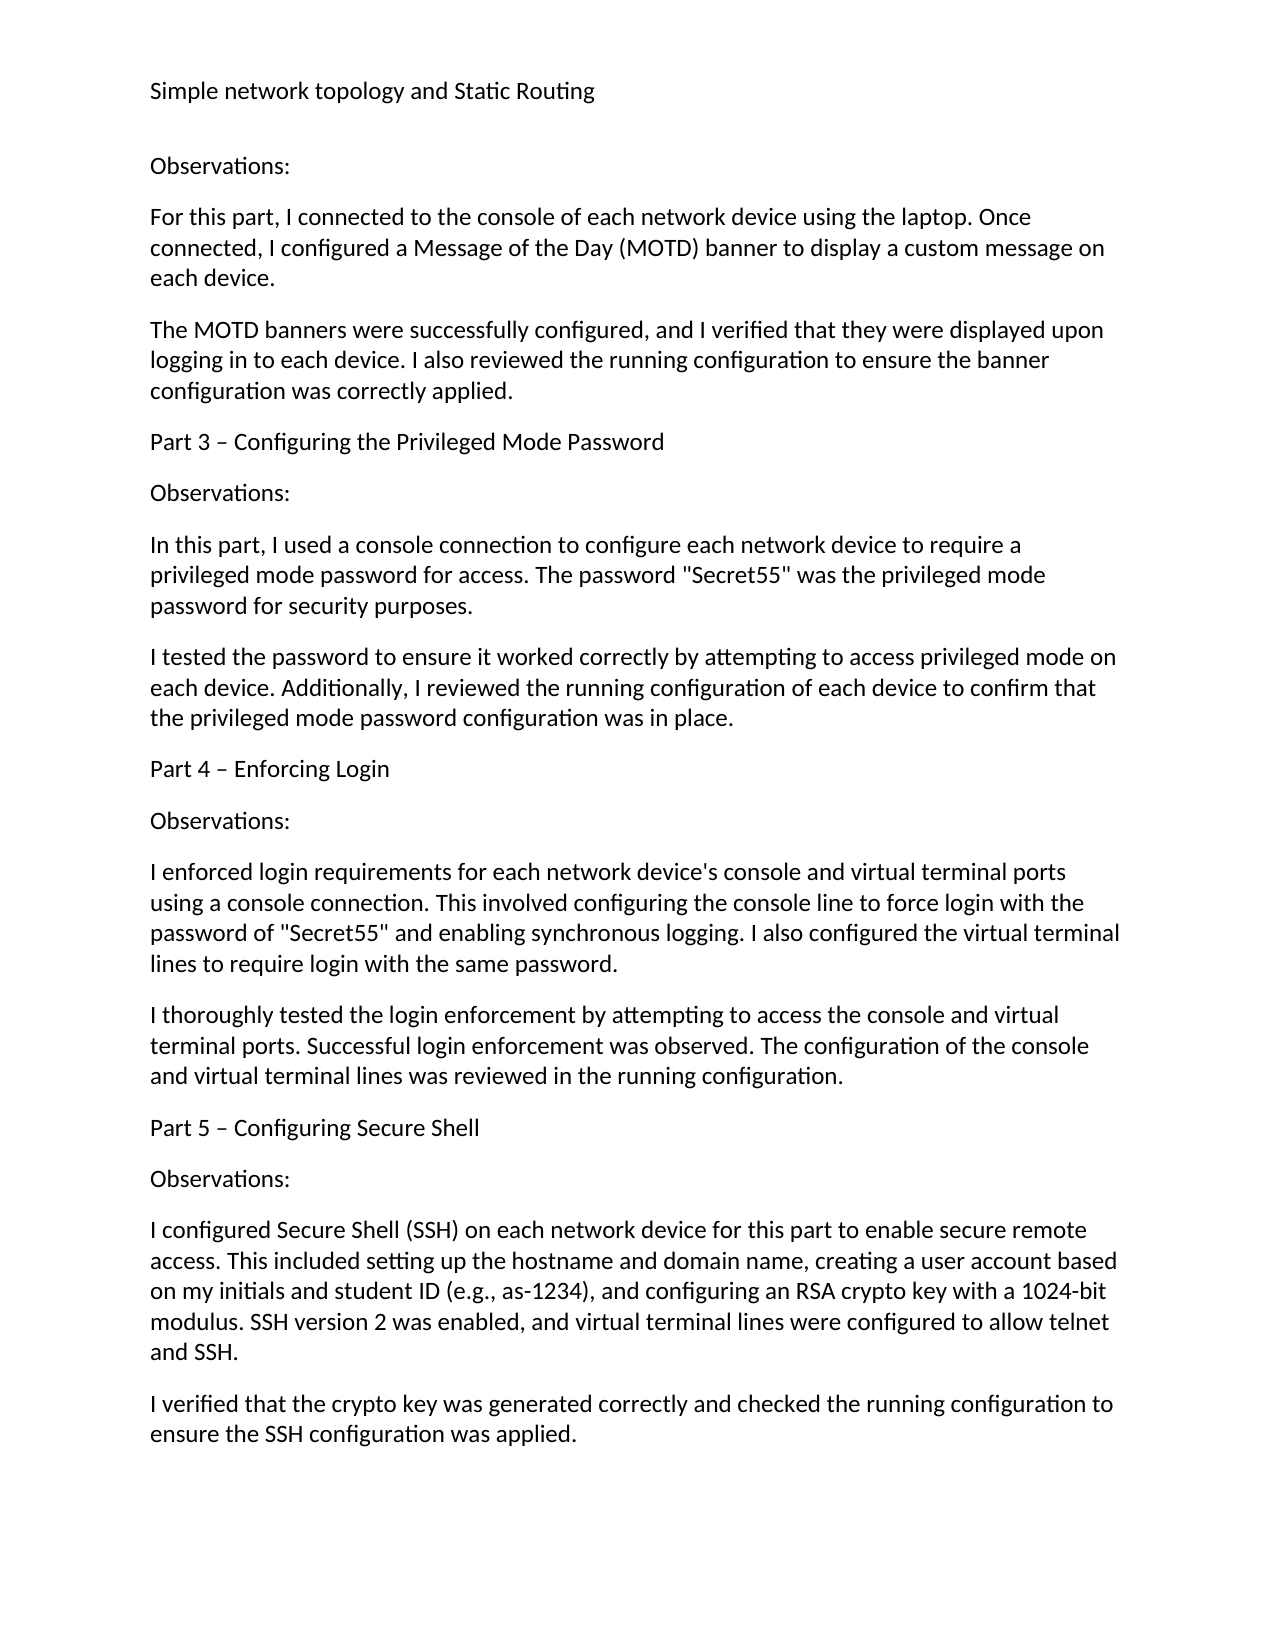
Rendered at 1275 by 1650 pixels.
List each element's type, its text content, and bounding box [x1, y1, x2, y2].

text I verified that the crypto key was generated correctly and checked the running configuration to ensure the SSH configuration was applied. [150, 1388, 1125, 1449]
text Part 3 – Configuring the Privileged Mode Password [150, 426, 1125, 457]
text For this part, I connected to the console of each network device using the laptop. Once connected, I configured a Message of the Day (MOTD) banner to display a custom message on each device. [150, 201, 1125, 293]
text Observations: [150, 805, 1125, 836]
text The MOTD banners were successfully configured, and I verified that they were displayed upon logging in to each device. I also reviewed the running configuration to ensure the banner configuration was correctly applied. [150, 314, 1125, 405]
text I enforced login requirements for each network device's console and virtual terminal ports using a console connection. This involved configuring the console line to force login with the password of "Secret55" and enabling synchronous logging. I also configured the virtual terminal lines to require login with the same password. [150, 856, 1125, 978]
text I configured Secure Shell (SSH) on each network device for this part to enable secure remote access. This included setting up the hostname and domain name, creating a user account based on my initials and student ID (e.g., as-1234), and configuring an RSA crypto key with a 1024-bit modulus. SSH version 2 was enabled, and virtual terminal lines were configured to allow telnet and SSH. [150, 1214, 1125, 1367]
text I tested the password to ensure it worked correctly by attempting to access privileged mode on each device. Additionally, I reviewed the running configuration of each device to confirm that the privileged mode password configuration was in place. [150, 641, 1125, 733]
text Observations: [150, 1163, 1125, 1193]
text In this part, I used a console connection to configure each network device to require a privileged mode password for access. The password "Secret55" was the privileged mode password for security purposes. [150, 529, 1125, 620]
text Observations: [150, 477, 1125, 508]
text I thoroughly tested the login enforcement by attempting to access the console and virtual terminal ports. Successful login enforcement was observed. The configuration of the console and virtual terminal lines was reviewed in the running configuration. [150, 999, 1125, 1091]
text Part 4 – Enforcing Login [150, 754, 1125, 784]
text Observations: [150, 150, 1125, 181]
text Part 5 – Configuring Secure Shell [150, 1112, 1125, 1142]
